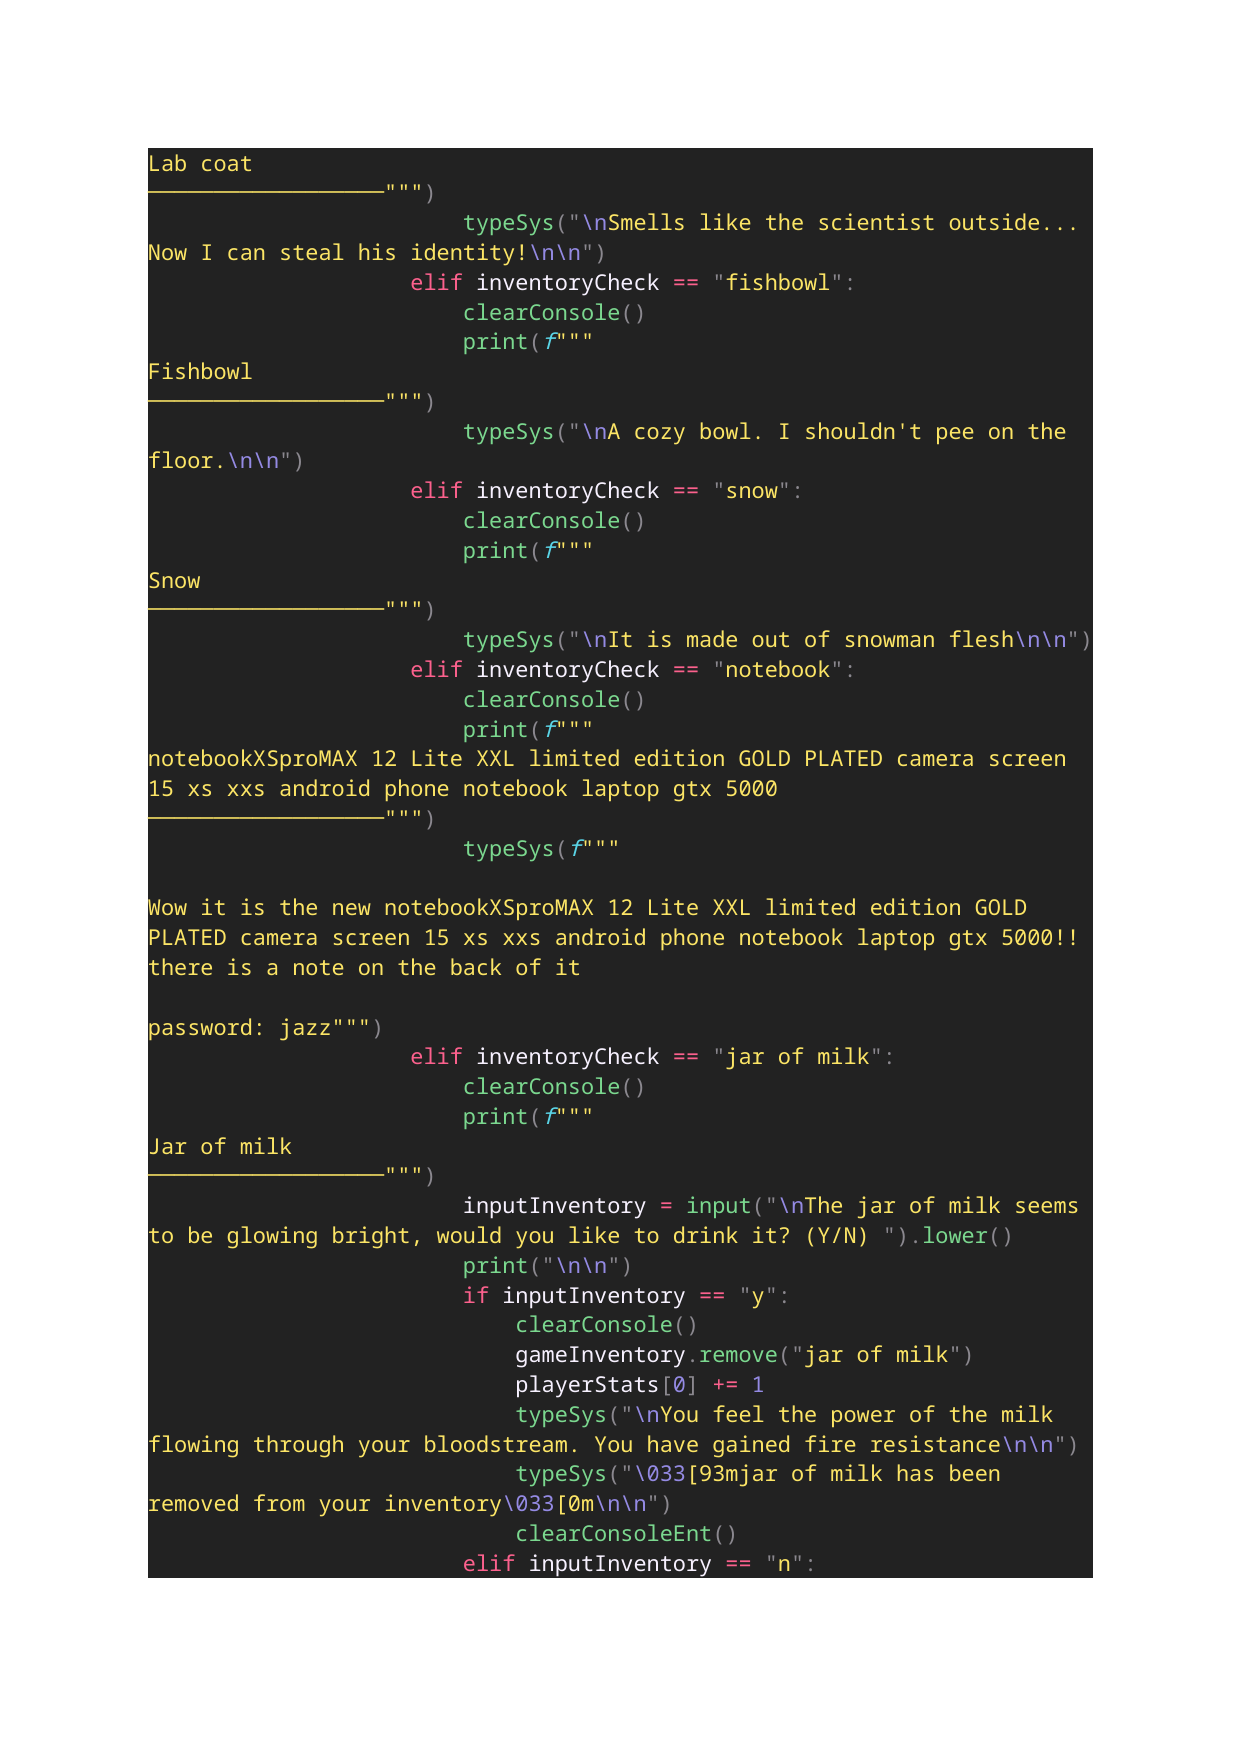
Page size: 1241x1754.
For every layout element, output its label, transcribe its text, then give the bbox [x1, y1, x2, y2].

text typeSys("\nIt is made out of snowman flesh\n\n") [148, 624, 1093, 654]
text elif inventoryCheck == "snow": [148, 475, 1093, 505]
text typeSys("\nSmells like the scientist outside... Now I can steal his identity!\n\n") [148, 207, 1093, 267]
text ──────────────────""") [148, 386, 1093, 416]
text elif inputInventory == "n": [148, 1548, 1093, 1578]
text typeSys("\nA cozy bowl. I shouldn't pee on the floor.\n\n") [148, 416, 1093, 475]
text elif inventoryCheck == "notebook": [148, 654, 1093, 684]
text print(f""" [148, 714, 1093, 743]
text ──────────────────""") [148, 177, 1093, 207]
text typeSys(f""" [148, 833, 1093, 863]
text playerStats[0] += 1 [148, 1369, 1093, 1399]
text clearConsole() [148, 684, 1093, 714]
text ──────────────────""") [148, 594, 1093, 624]
text typeSys("\nYou feel the power of the milk flowing through your bloodstream. You have gained fire resistance\n\n") [148, 1399, 1093, 1458]
text print("\n\n") [148, 1250, 1093, 1280]
text password: jazz""") [148, 1012, 1093, 1041]
text typeSys("\033[93mjar of milk has been removed from your inventory\033[0m\n\n") [148, 1458, 1093, 1518]
text ──────────────────""") [148, 1161, 1093, 1190]
text inputInventory = input("\nThe jar of milk seems to be glowing bright, would you like to drink it? (Y/N) ").lower() [148, 1190, 1093, 1250]
text clearConsole() [148, 1071, 1093, 1101]
text Fishbowl [148, 356, 1093, 386]
text clearConsole() [148, 1309, 1093, 1339]
text print(f""" [148, 326, 1093, 356]
text Wow it is the new notebookXSproMAX 12 Lite XXL limited edition GOLD PLATED camera screen 15 xs xxs android phone notebook laptop gtx 5000!! there is a note on the back of it [148, 892, 1093, 982]
text clearConsole() [148, 505, 1093, 535]
text notebookXSproMAX 12 Lite XXL limited edition GOLD PLATED camera screen 15 xs xxs android phone notebook laptop gtx 5000 [148, 743, 1093, 803]
text elif inventoryCheck == "fishbowl": [148, 267, 1093, 297]
text Snow [148, 565, 1093, 594]
text if inputInventory == "y": [148, 1280, 1093, 1309]
text clearConsole() [148, 297, 1093, 326]
text print(f""" [148, 1101, 1093, 1131]
text Lab coat [148, 148, 1093, 177]
text elif inventoryCheck == "jar of milk": [148, 1041, 1093, 1071]
text Jar of milk [148, 1131, 1093, 1161]
text gameInventory.remove("jar of milk") [148, 1339, 1093, 1369]
text ──────────────────""") [148, 803, 1093, 833]
text clearConsoleEnt() [148, 1518, 1093, 1548]
text print(f""" [148, 535, 1093, 565]
